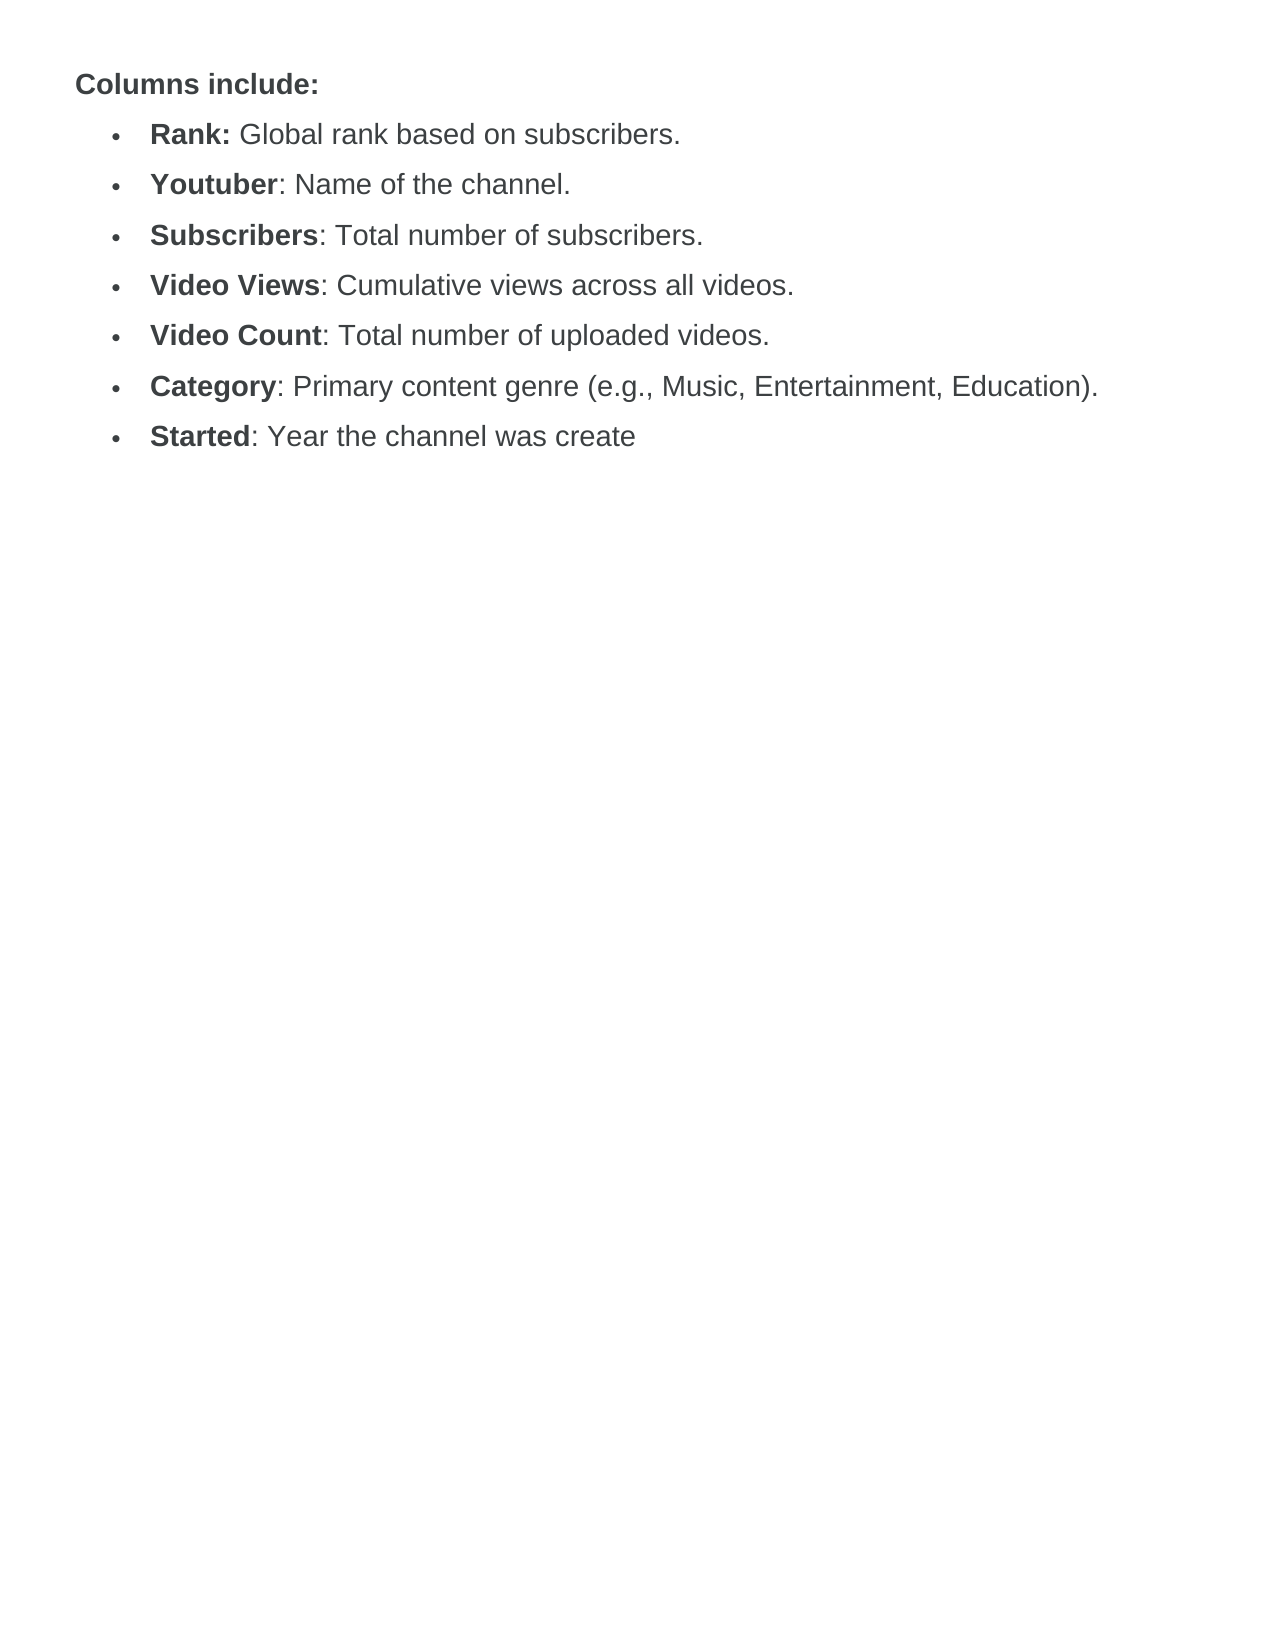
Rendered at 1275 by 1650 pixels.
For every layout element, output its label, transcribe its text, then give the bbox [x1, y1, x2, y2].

list Video Views: Cumulative views across all videos. [112, 268, 1237, 301]
list Video Count: Total number of uploaded videos. [112, 318, 1237, 352]
list Started: Year the channel was create [112, 419, 1237, 452]
list Rank: Global rank based on subscribers. [112, 117, 1237, 151]
list Category: Primary content genre (e.g., Music, Entertainment, Education). [112, 368, 1237, 402]
list Subscribers: Total number of subscribers. [112, 218, 1237, 251]
text Columns include: [75, 67, 1237, 100]
list Youtuber: Name of the channel. [112, 167, 1237, 201]
